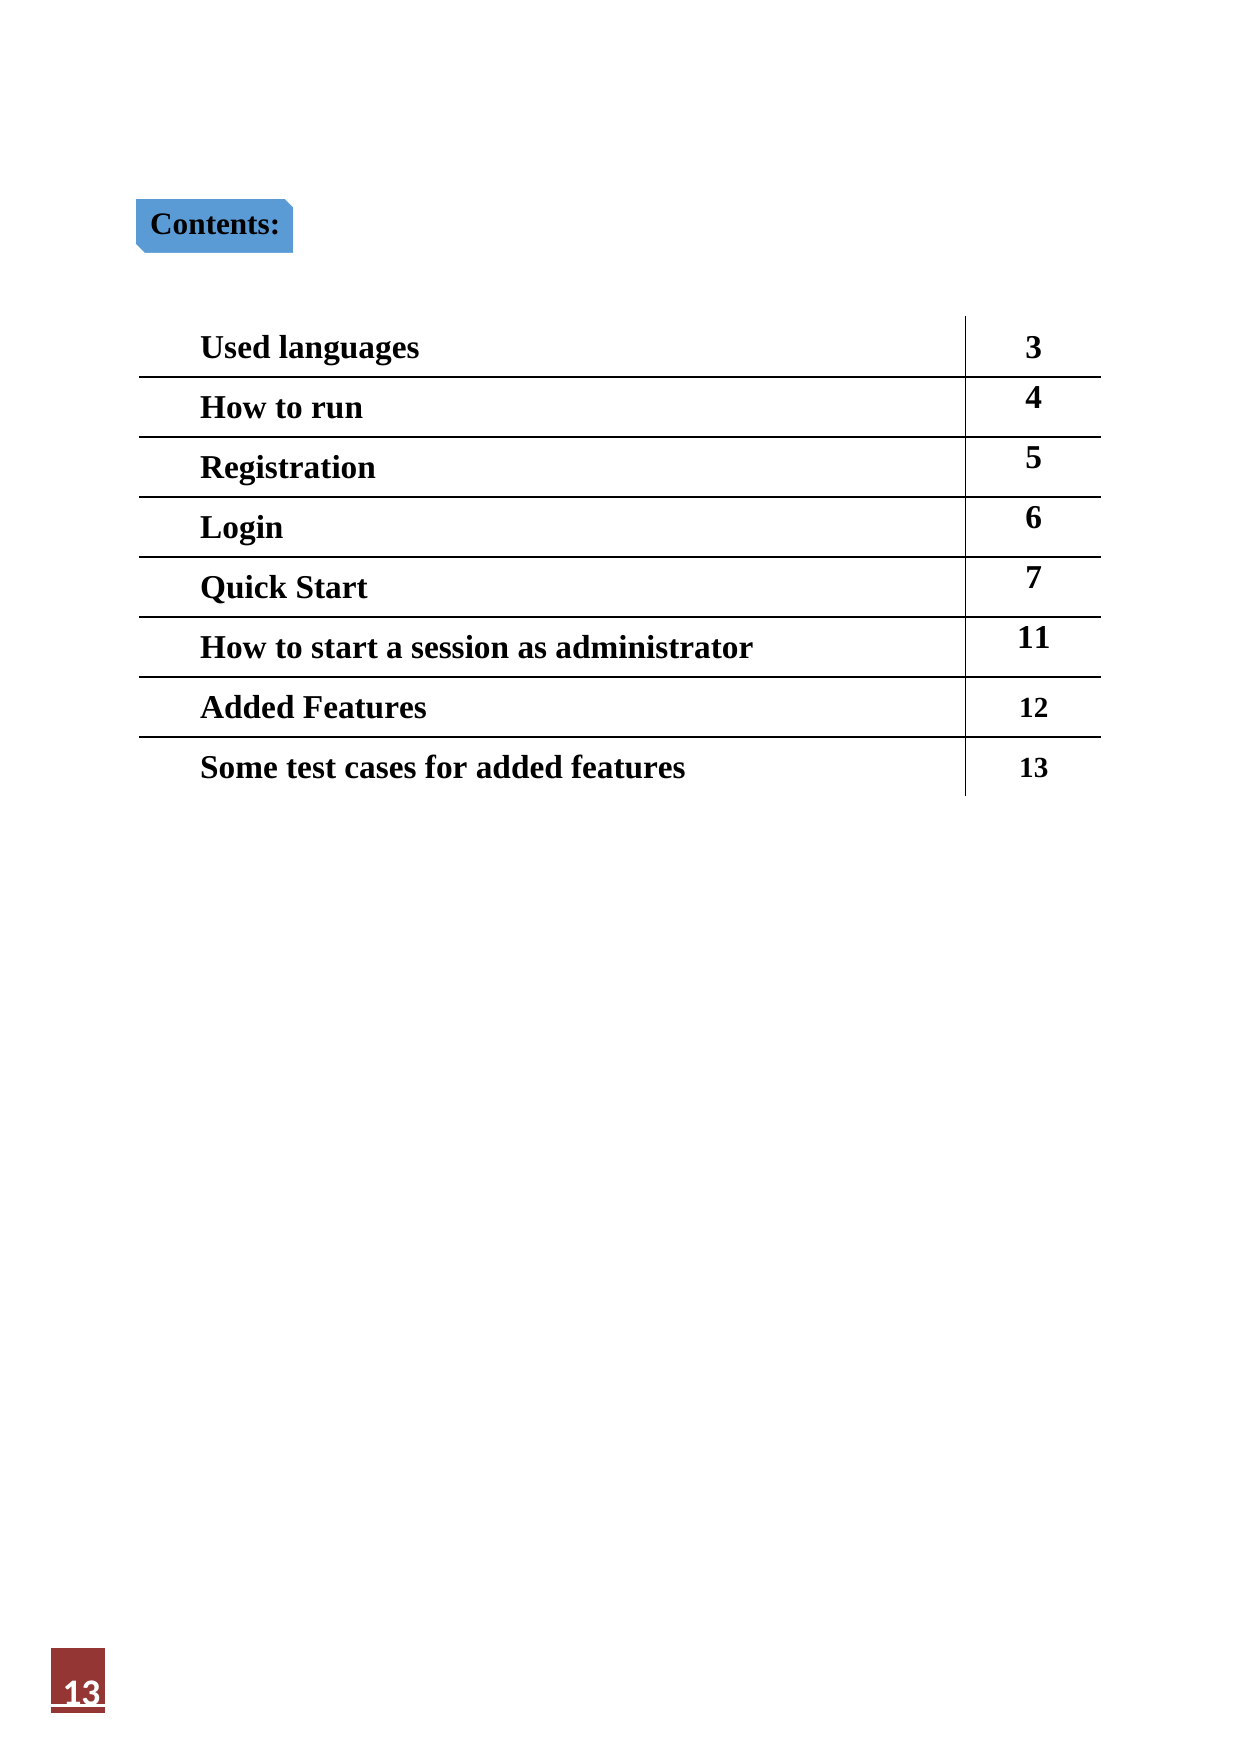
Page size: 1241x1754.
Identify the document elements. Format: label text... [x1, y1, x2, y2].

table_cell Registration [139, 438, 965, 496]
table_cell 11 [966, 618, 1101, 676]
table_cell Quick Start [139, 558, 965, 616]
text Contents: [150, 205, 1090, 241]
table_cell 13 [966, 738, 1101, 796]
table_cell How to start a session as administrator [139, 618, 965, 676]
table_cell 6 [966, 498, 1101, 556]
table_cell Some test cases for added features [139, 738, 965, 796]
table_header 3 [966, 316, 1101, 376]
table_cell 5 [966, 438, 1101, 496]
table_cell Added Features [139, 678, 965, 736]
table_cell Login [139, 498, 965, 556]
table_header Used languages [139, 316, 965, 376]
table_cell How to run [139, 378, 965, 436]
table_cell 7 [966, 558, 1101, 616]
table_cell 4 [966, 378, 1101, 436]
table_cell 12 [966, 678, 1101, 736]
